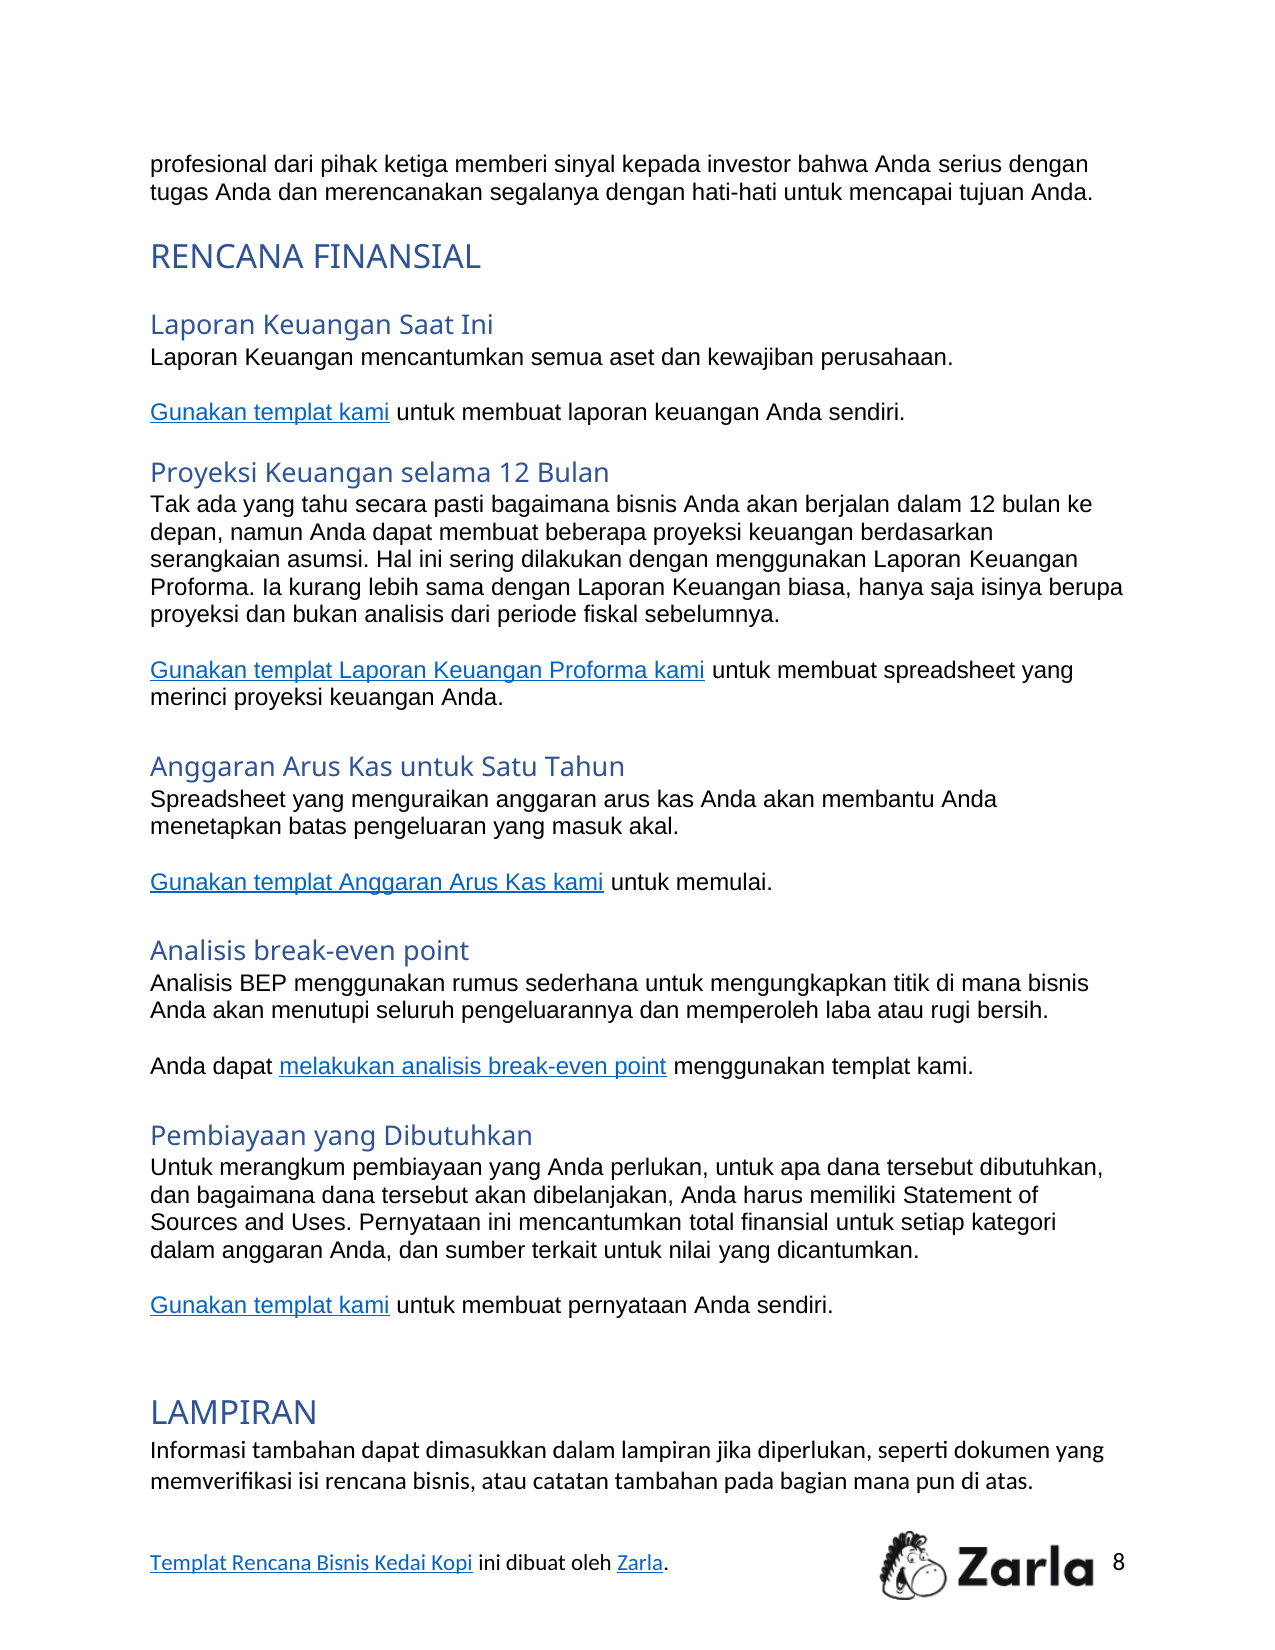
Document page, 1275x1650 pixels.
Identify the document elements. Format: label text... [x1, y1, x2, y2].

text Tak ada yang tahu secara pasti bagaimana bisnis Anda akan berjalan dalam 12 bulan ke depan, namun Anda dapat membuat beberapa proyeksi keuangan berdasarkan serangkaian asumsi. Hal ini sering dilakukan dengan menggunakan Laporan Keuangan Proforma. Ia kurang lebih sama dengan Laporan Keuangan biasa, hanya saja isinya berupa proyeksi dan bukan analisis dari periode fiskal sebelumnya. [150, 490, 1125, 628]
text Gunakan templat Anggaran Arus Kas kami untuk memulai. [150, 867, 1125, 895]
text Analisis BEP menggunakan rumus sederhana untuk mengungkapkan titik di mana bisnis Anda akan menutupi seluruh pengeluarannya dan memperoleh laba atau rugi bersih. [150, 969, 1125, 1024]
picture [871, 1531, 1102, 1600]
text Laporan Keuangan Saat Ini [150, 278, 1125, 343]
text Analisis break-even point [150, 895, 1125, 969]
text Proyeksi Keuangan selama 12 Bulan [150, 453, 1125, 490]
text Gunakan templat kami untuk membuat laporan keuangan Anda sendiri. [150, 398, 1125, 426]
text RENCANA FINANSIAL [150, 205, 1125, 278]
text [150, 150, 1125, 205]
text Spreadsheet yang menguraikan anggaran arus kas Anda akan membantu Anda menetapkan batas pengeluaran yang masuk akal. [150, 784, 1125, 840]
subtitle LAMPIRAN [150, 1343, 1125, 1434]
text Untuk merangkum pembiayaan yang Anda perlukan, untuk apa dana tersebut dibutuhkan, dan bagaimana dana tersebut akan dibelanjakan, Anda harus memiliki Statement of Sources and Uses. Pernyataan ini mencantumkan total finansial untuk setiap kategori dalam anggaran Anda, dan sumber terkait untuk nilai yang dicantumkan. [150, 1153, 1125, 1263]
text Anda dapat melakukan analisis break-even point menggunakan templat kami. [150, 1052, 1125, 1079]
text Laporan Keuangan mencantumkan semua aset dan kewajiban perusahaan. [150, 343, 1125, 370]
text Gunakan templat kami untuk membuat pernyataan Anda sendiri. [150, 1291, 1125, 1318]
text Gunakan templat Laporan Keuangan Proforma kami untuk membuat spreadsheet yang merinci proyeksi keuangan Anda. Anggaran Arus Kas untuk Satu Tahun [150, 656, 1125, 784]
text Informasi tambahan dapat dimasukkan dalam lampiran jika diperlukan, seperti dokumen yang memverifikasi isi rencana bisnis, atau catatan tambahan pada bagian mana pun di atas. [150, 1434, 1125, 1495]
text Pembiayaan yang Dibutuhkan [150, 1079, 1125, 1153]
